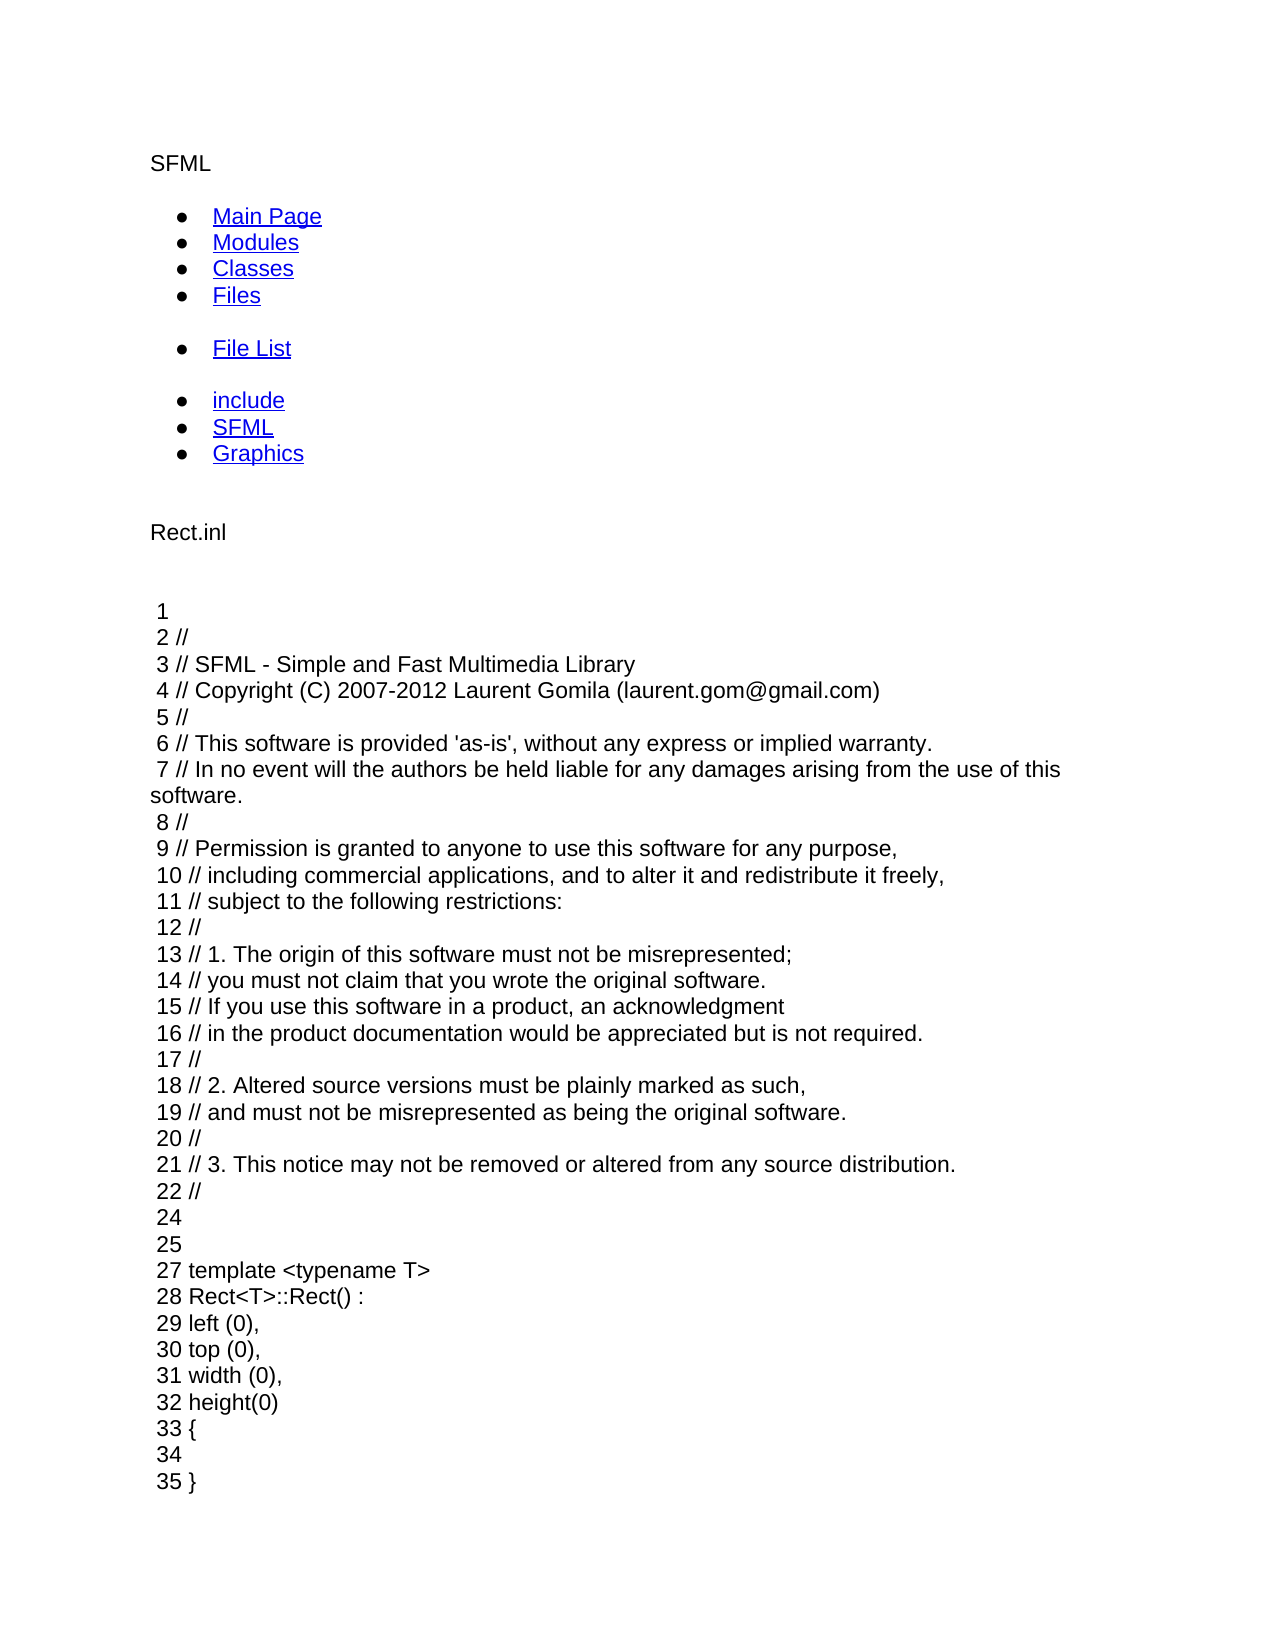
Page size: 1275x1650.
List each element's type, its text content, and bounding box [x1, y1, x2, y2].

text 19 // and must not be misrepresented as being the original software. [150, 1099, 1125, 1125]
text 30 top (0), [150, 1336, 1125, 1362]
text 31 width (0), [150, 1362, 1125, 1389]
list include [175, 387, 1125, 413]
text 34 [150, 1441, 1125, 1468]
text 11 // subject to the following restrictions: [150, 888, 1125, 914]
list Files [175, 282, 1125, 308]
text 16 // in the product documentation would be appreciated but is not required. [150, 1020, 1125, 1046]
text 28 Rect<T>::Rect() : [150, 1283, 1125, 1309]
text SFML [150, 150, 1125, 176]
list File List [175, 334, 1125, 361]
text 22 // [150, 1178, 1125, 1204]
text 10 // including commercial applications, and to alter it and redistribute it freely, [150, 862, 1125, 888]
text 13 // 1. The origin of this software must not be misrepresented; [150, 941, 1125, 967]
text 24 [150, 1204, 1125, 1231]
text 3 // SFML - Simple and Fast Multimedia Library [150, 651, 1125, 677]
text 35 } [150, 1468, 1125, 1494]
text 27 template <typename T> [150, 1257, 1125, 1283]
text 17 // [150, 1046, 1125, 1072]
text 12 // [150, 914, 1125, 941]
list Graphics [175, 440, 1125, 466]
text 1 [150, 598, 1125, 624]
list SFML [175, 413, 1125, 440]
list Modules [175, 229, 1125, 255]
text Rect.inl [150, 519, 1125, 545]
text 8 // [150, 809, 1125, 835]
text 14 // you must not claim that you wrote the original software. [150, 967, 1125, 993]
text 18 // 2. Altered source versions must be plainly marked as such, [150, 1072, 1125, 1099]
text 4 // Copyright (C) 2007-2012 Laurent Gomila (laurent.gom@gmail.com) [150, 677, 1125, 703]
text 33 { [150, 1415, 1125, 1441]
text 20 // [150, 1125, 1125, 1151]
list Classes [175, 255, 1125, 282]
text 29 left (0), [150, 1309, 1125, 1336]
text 9 // Permission is granted to anyone to use this software for any purpose, [150, 835, 1125, 862]
text 32 height(0) [150, 1389, 1125, 1415]
text 5 // [150, 703, 1125, 730]
list Main Page [175, 203, 1125, 229]
text 6 // This software is provided 'as-is', without any express or implied warranty. [150, 730, 1125, 756]
text 21 // 3. This notice may not be removed or altered from any source distribution. [150, 1151, 1125, 1178]
text 15 // If you use this software in a product, an acknowledgment [150, 993, 1125, 1020]
text 2 // [150, 624, 1125, 651]
text 7 // In no event will the authors be held liable for any damages arising from the use of this software. [150, 756, 1125, 809]
text 25 [150, 1231, 1125, 1257]
